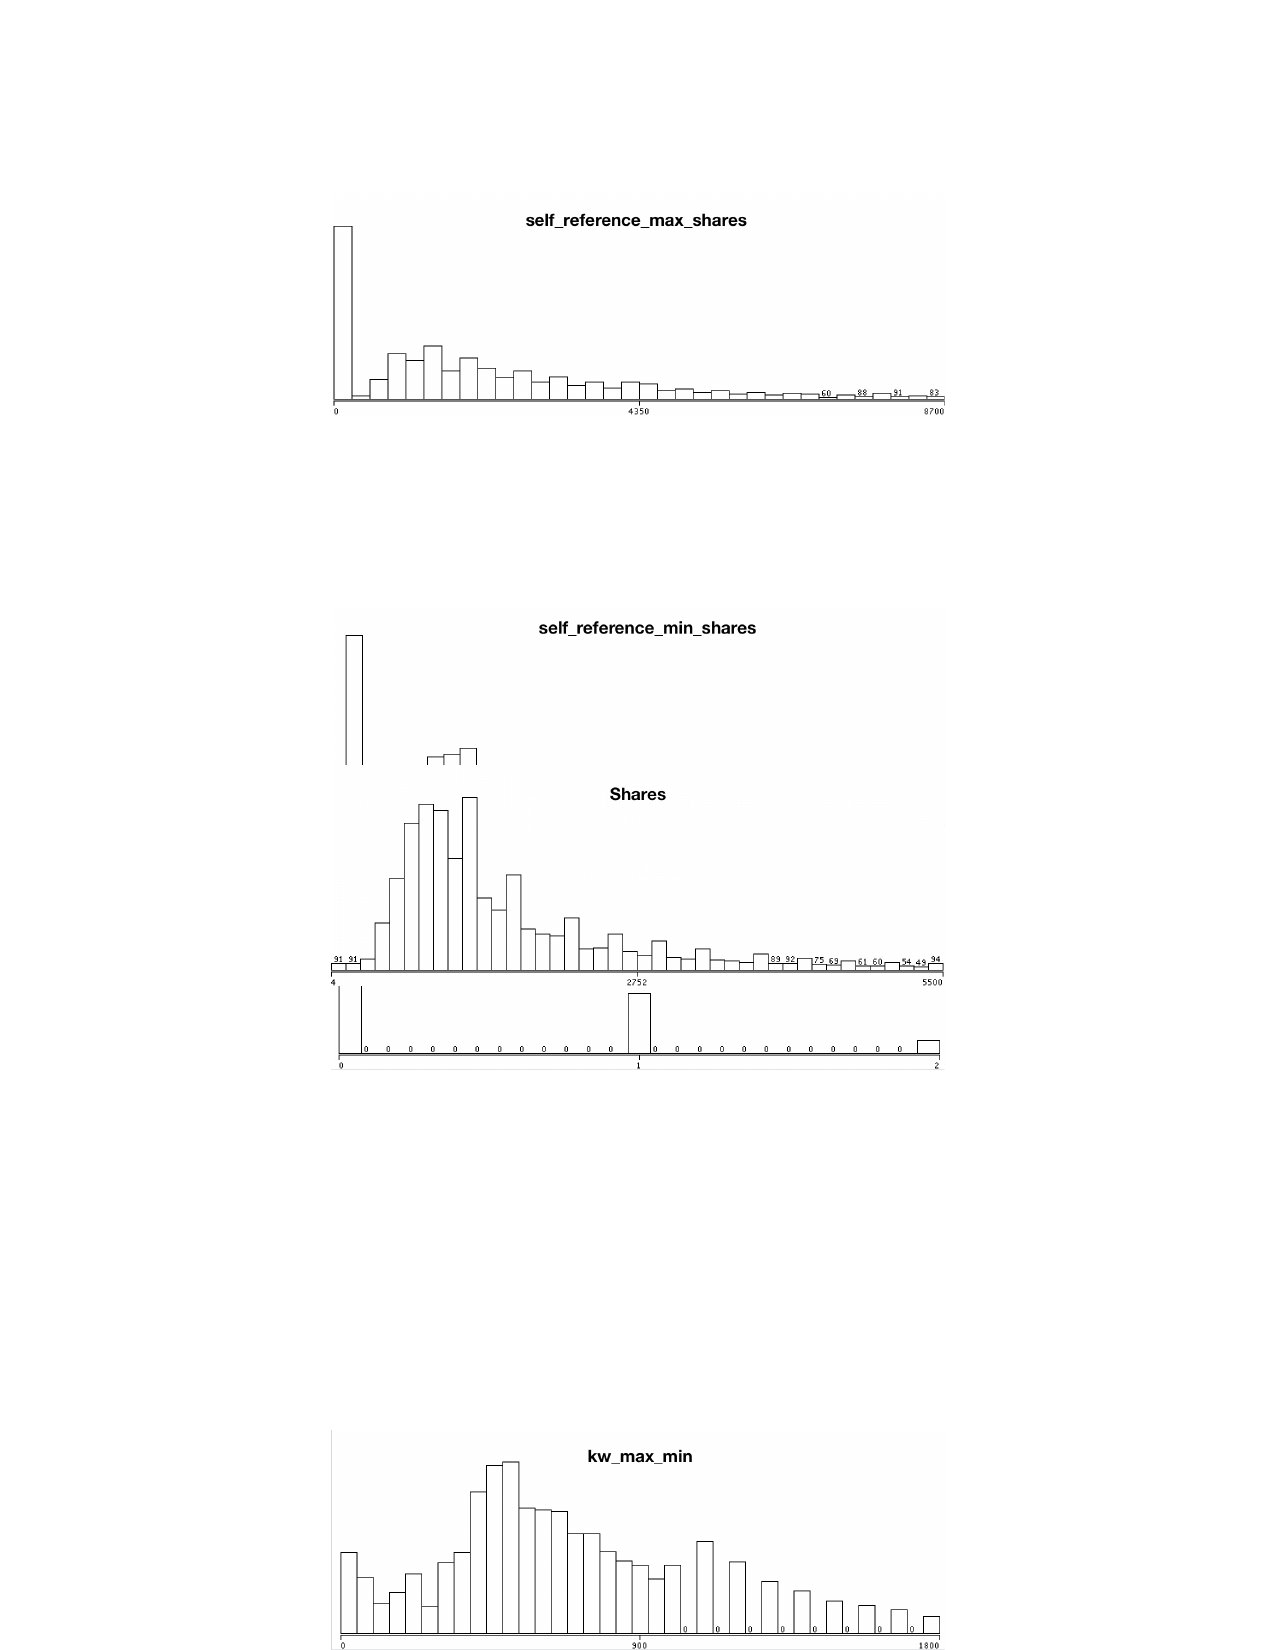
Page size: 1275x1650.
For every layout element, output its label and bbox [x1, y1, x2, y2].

picture [330, 1430, 945, 1650]
picture [330, 193, 945, 415]
picture [330, 602, 945, 1070]
